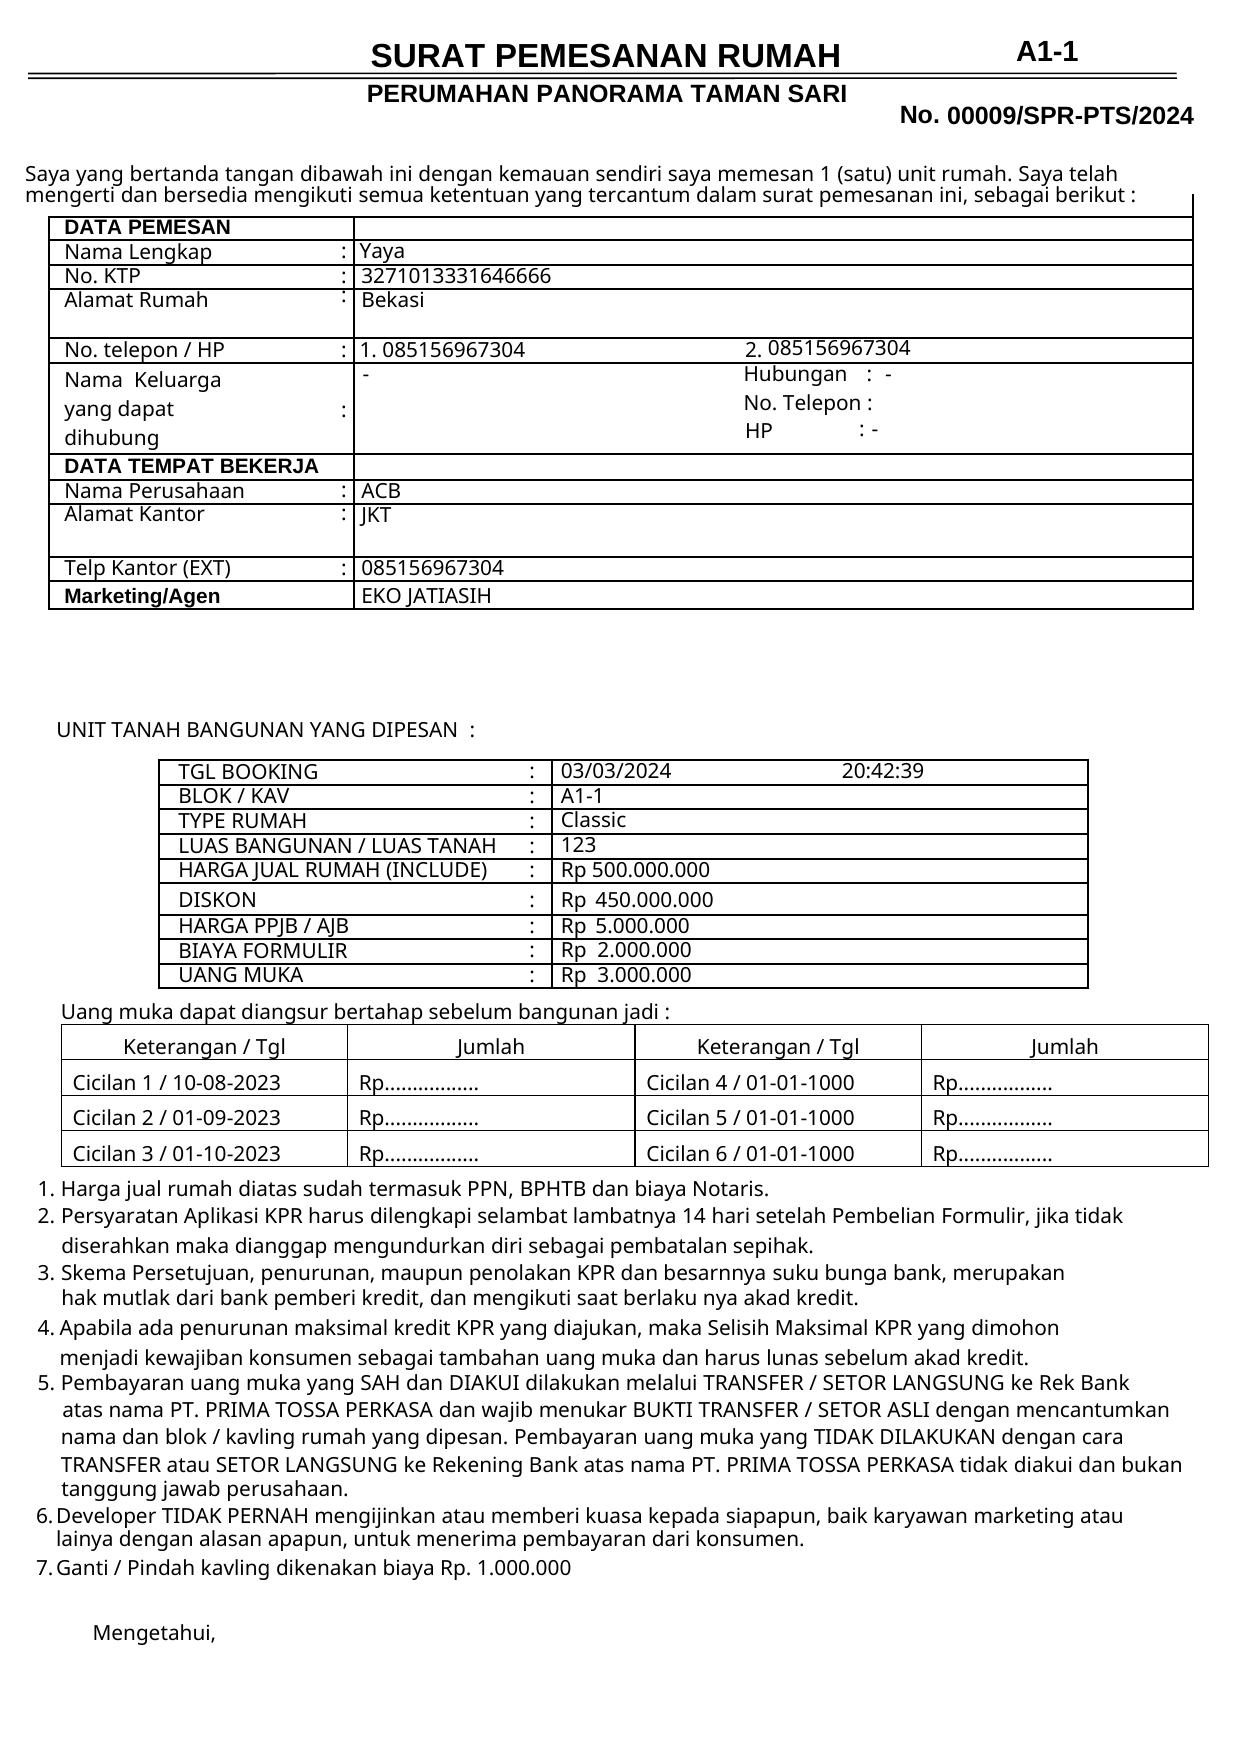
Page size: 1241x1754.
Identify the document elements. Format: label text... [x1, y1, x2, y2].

table_cell HARGA JUAL RUMAH (INCLUDE) [160, 860, 514, 882]
table_header Jumlah [922, 1025, 1208, 1059]
table_header Keterangan / Tgl [636, 1025, 921, 1059]
table_cell Rp................. [348, 1096, 634, 1130]
table_cell : [515, 810, 551, 833]
table_cell : [515, 786, 551, 808]
table_cell A1-1 [553, 786, 1087, 808]
table_cell Cicilan 6 / 01-01-1000 [636, 1131, 921, 1166]
table_cell Rp................. [348, 1131, 634, 1166]
list Pembayaran uang muka yang SAH dan DIAKUI dilakukan melalui TRANSFER / SETOR LANGSUNG ke Rek Bank [37, 1372, 1209, 1395]
table_cell Rp 5.000.000 [553, 916, 1087, 938]
table_cell : [515, 835, 551, 857]
subtitle No. 00009/SPR-PTS/2024 [899, 100, 1209, 130]
text Mengetahui, [92, 1618, 1209, 1647]
list Developer TIDAK PERNAH mengijinkan atau memberi kuasa kepada siapapun, baik karyawan marketing atau lainya dengan alasan apapun, untuk menerima pembayaran dari konsumen. [36, 1504, 1141, 1552]
table_cell : [515, 940, 551, 963]
table_cell Rp 500.000.000 [553, 860, 1087, 882]
table_header Keterangan / Tgl [62, 1025, 347, 1059]
table_cell Cicilan 1 / 10-08-2023 [62, 1060, 347, 1095]
table_cell BLOK / KAV [160, 786, 514, 808]
table_cell UANG MUKA [160, 965, 514, 987]
text tanggung jawab perusahaan. [61, 1479, 1209, 1501]
table_cell Rp 2.000.000 [553, 940, 1087, 963]
table_cell 123 [553, 835, 1087, 857]
table_header : [515, 761, 551, 784]
table_cell Rp................. [922, 1131, 1208, 1166]
table_header TGL BOOKING [160, 761, 514, 784]
table_header Jumlah [348, 1025, 634, 1059]
table_cell Cicilan 5 / 01-01-1000 [636, 1096, 921, 1130]
table_cell TYPE RUMAH [160, 810, 514, 833]
text UNIT TANAH BANGUNAN YANG DIPESAN : [56, 715, 1209, 743]
table_cell Rp 450.000.000 [553, 884, 1087, 913]
table_header 20:42:39 [778, 761, 1087, 784]
table_cell Rp................. [922, 1060, 1208, 1095]
list Ganti / Pindah kavling dikenakan biaya Rp. 1.000.000 [36, 1556, 1141, 1580]
table_cell : [515, 860, 551, 882]
table_cell Classic [553, 810, 1087, 833]
table_cell Cicilan 2 / 01-09-2023 [62, 1096, 347, 1130]
table_header 03/03/2024 [553, 761, 778, 784]
table_cell Cicilan 4 / 01-01-1000 [636, 1060, 921, 1095]
list Persyaratan Aplikasi KPR harus dilengkapi selambat lambatnya 14 hari setelah Pembelian Formulir, jika tidak diserahkan maka dianggap mengundurkan diri sebagai pembatalan sepihak. [37, 1201, 1181, 1259]
table_cell LUAS BANGUNAN / LUAS TANAH [160, 835, 514, 857]
list Apabila ada penurunan maksimal kredit KPR yang diajukan, maka Selisih Maksimal KPR yang dimohon menjadi kewajiban konsumen sebagai tambahan uang muka dan harus lunas sebelum akad kredit. [37, 1313, 1099, 1371]
list Harga jual rumah diatas sudah termasuk PPN, BPHTB dan biaya Notaris. [37, 1178, 1209, 1201]
text Saya yang bertanda tangan dibawah ini dengan kemauan sendiri saya memesan 1 (satu) unit rumah. Saya telah mengerti dan bersedia mengikuti semua ketentuan yang tercantum dalam surat pemesanan ini, sebagai berikut : [25, 164, 1209, 208]
table_cell Rp................. [922, 1096, 1208, 1130]
table_cell HARGA PPJB / AJB [160, 916, 514, 938]
subtitle PERUMAHAN PANORAMA TAMAN SARI [269, 79, 861, 108]
table_cell : [515, 884, 551, 913]
title SURAT PEMESANAN RUMAH [370, 37, 843, 72]
table_cell Rp 3.000.000 [553, 965, 1087, 987]
list Skema Persetujuan, penurunan, maupun penolakan KPR dan besarnnya suku bunga bank, merupakan hak mutlak dari bank pemberi kredit, dan mengikuti saat berlaku nya akad kredit. [37, 1260, 1094, 1312]
list Uang muka dapat diangsur bertahap sebelum bangunan jadi : [61, 1000, 1209, 1024]
table_cell : [515, 916, 551, 938]
table_cell : [515, 965, 551, 987]
table_cell DISKON [160, 884, 514, 913]
table_cell BIAYA FORMULIR [160, 940, 514, 963]
table_cell Cicilan 3 / 01-10-2023 [62, 1131, 347, 1166]
table_cell Rp................. [348, 1060, 634, 1095]
text atas nama PT. PRIMA TOSSA PERKASA dan wajib menukar BUKTI TRANSFER / SETOR ASLI dengan mencantumkan nama dan blok / kavling rumah yang dipesan. Pembayaran uang muka yang TIDAK DILAKUKAN dengan cara TRANSFER atau SETOR LANGSUNG ke Rekening Bank atas nama PT. PRIMA TOSSA PERKASA tidak diakui dan bukan [61, 1395, 1209, 1479]
text A1-1 [1007, 34, 1087, 67]
